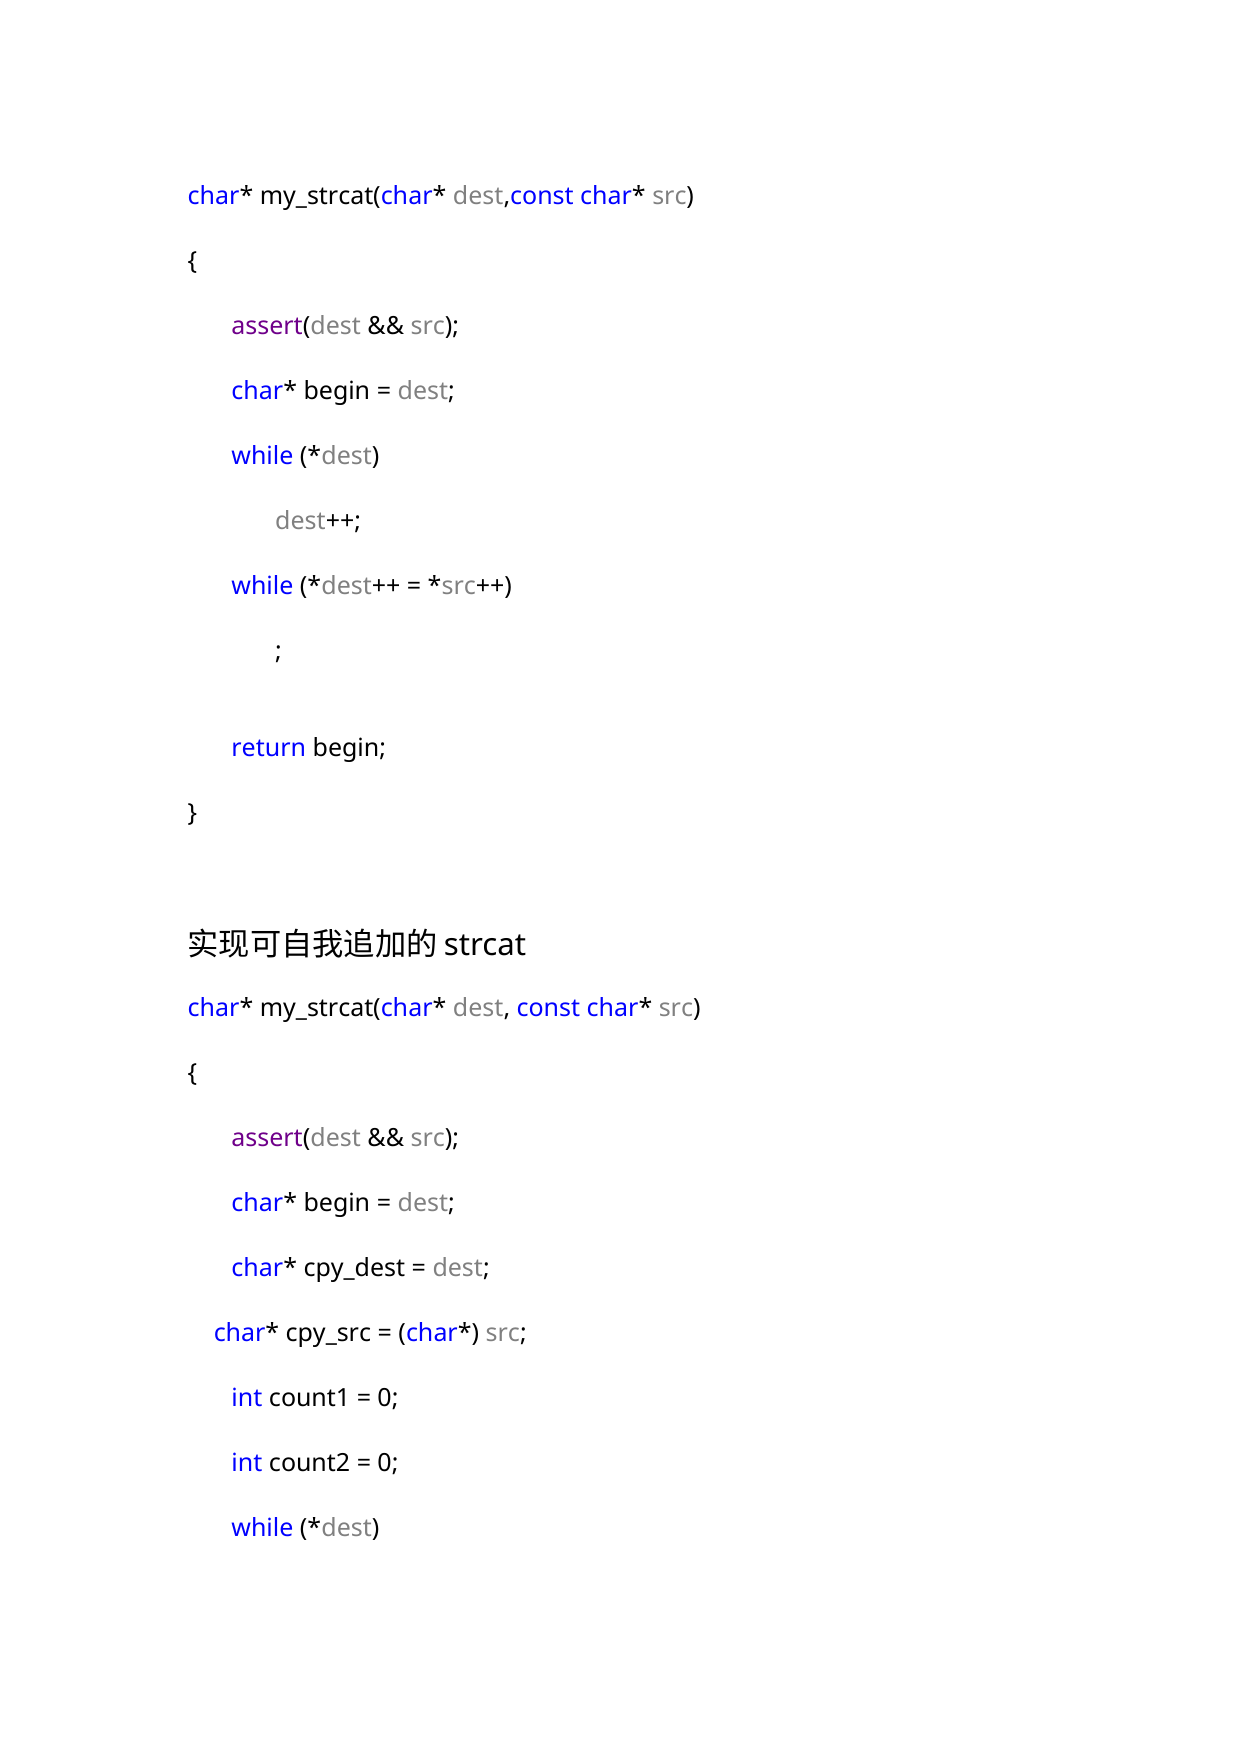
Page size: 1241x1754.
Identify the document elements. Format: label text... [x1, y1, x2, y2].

text char* cpy_dest = dest; [187, 1234, 1053, 1299]
text assert(dest && src); [187, 292, 1053, 357]
text char* my_strcat(char* dest,const char* src) [187, 162, 1053, 227]
text { [187, 227, 1053, 292]
text while (*dest++ = *src++) [187, 552, 1053, 617]
text char* cpy_src = (char*) src; [187, 1299, 1053, 1364]
text ; [187, 617, 1053, 682]
text char* begin = dest; [187, 1169, 1053, 1234]
text { [187, 1039, 1053, 1104]
text return begin; [187, 714, 1053, 779]
text char* my_strcat(char* dest, const char* src) [187, 974, 1053, 1039]
text assert(dest && src); [187, 1104, 1053, 1169]
text char* begin = dest; [187, 357, 1053, 422]
text int count1 = 0; [187, 1364, 1053, 1429]
text } [187, 779, 1053, 844]
text 实现可自我追加的strcat [187, 909, 1053, 974]
text int count2 = 0; [187, 1429, 1053, 1494]
text while (*dest) [187, 422, 1053, 487]
text while (*dest) [187, 1494, 1053, 1559]
text dest++; [187, 487, 1053, 552]
